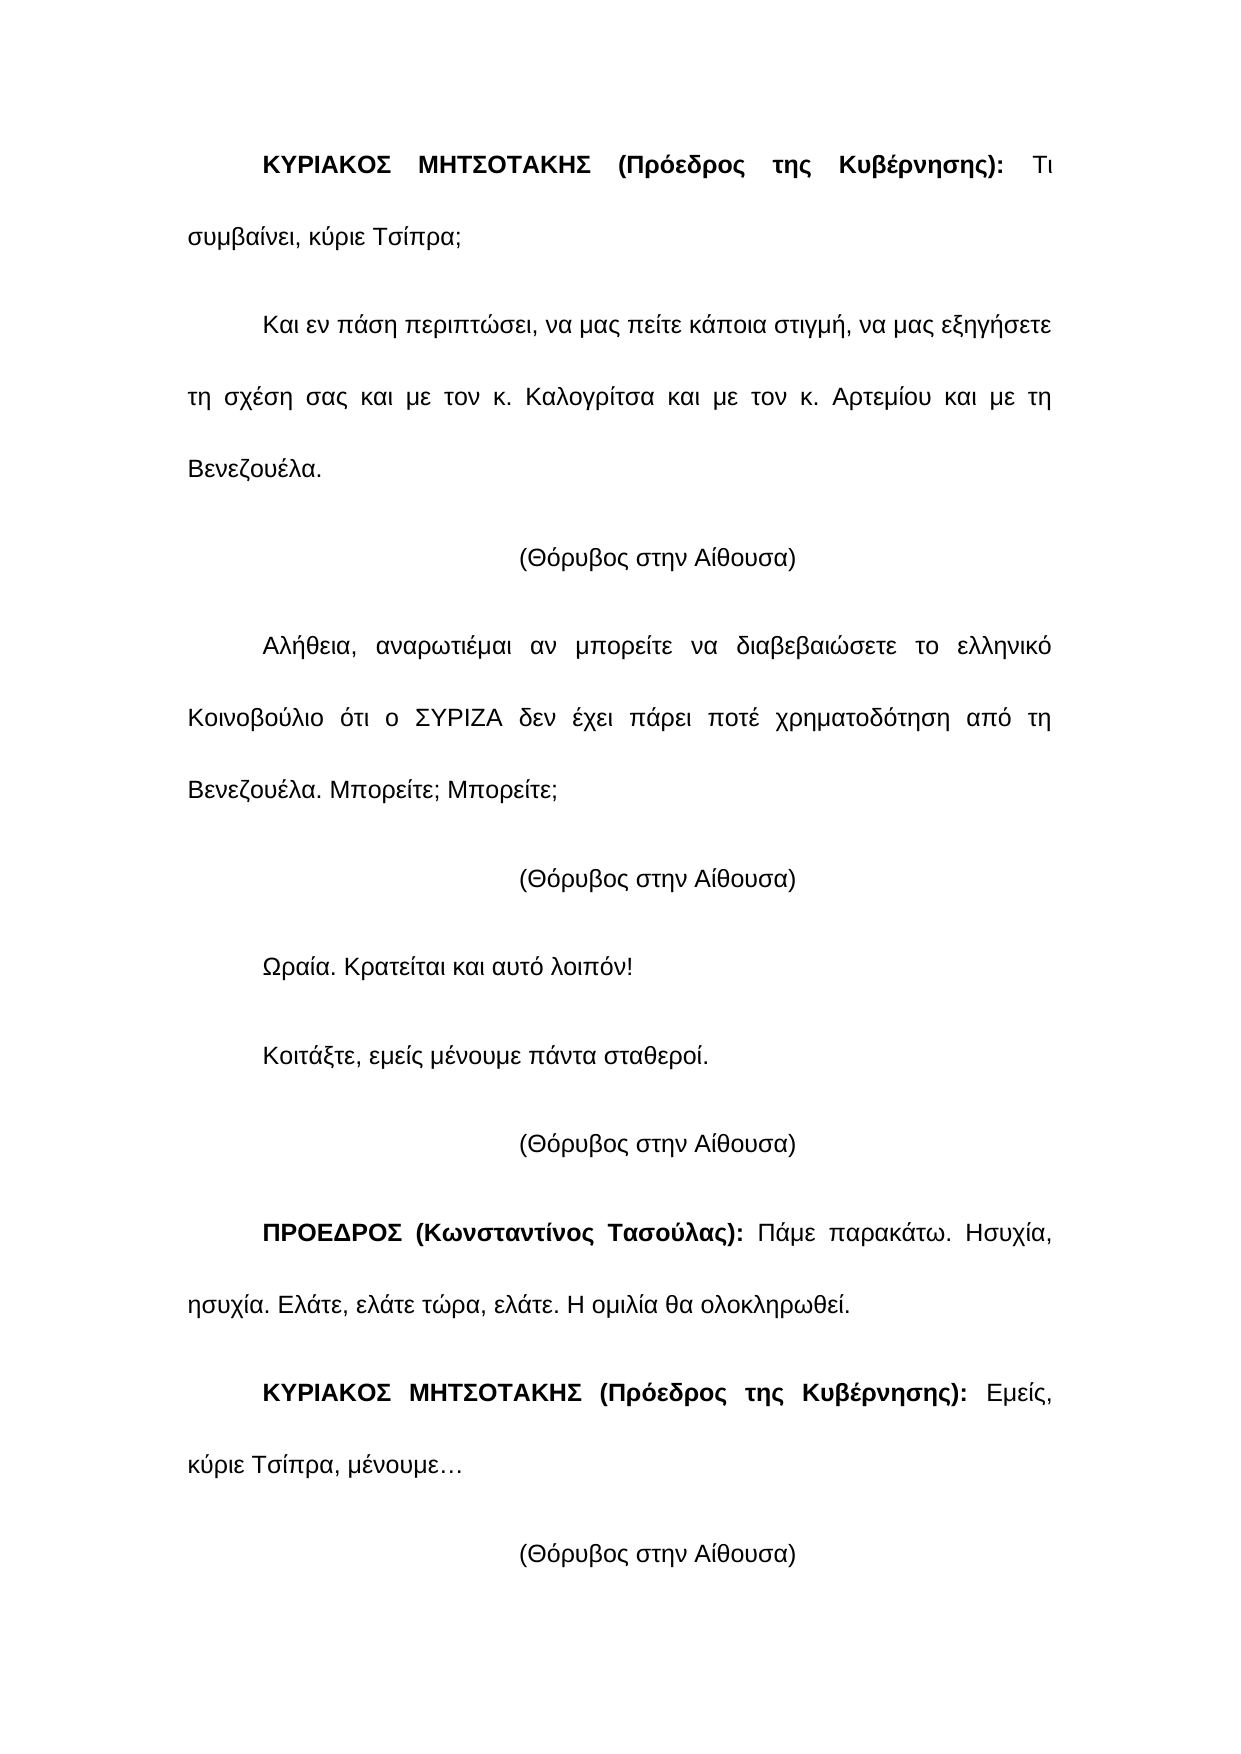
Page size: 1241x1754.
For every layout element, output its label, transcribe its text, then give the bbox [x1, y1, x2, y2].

text Και εν πάση περιπτώσει, να μας πείτε κάποια στιγμή, να μας εξηγήσετε τη σχέση σας και με τον κ. Καλογρίτσα και με τον κ. Αρτεμίου και με τη Βενεζουέλα. [187, 310, 1053, 483]
text (Θόρυβος στην Αίθουσα) [187, 1538, 1053, 1567]
text Αλήθεια, αναρωτιέμαι αν μπορείτε να διαβεβαιώσετε το ελληνικό Κοινοβούλιο ότι ο ΣΥΡΙΖΑ δεν έχει πάρει ποτέ χρηματοδότηση από τη Βενεζουέλα. Μπορείτε; Μπορείτε; [187, 631, 1053, 804]
text (Θόρυβος στην Αίθουσα) [187, 863, 1053, 892]
text (Θόρυβος στην Αίθουσα) [187, 1129, 1053, 1158]
text ΚΥΡΙΑΚΟΣ ΜΗΤΣΟΤΑΚΗΣ (Πρόεδρος της Κυβέρνησης): Τι συμβαίνει, κύριε Τσίπρα; [187, 150, 1053, 251]
text Κοιτάξτε, εμείς μένουμε πάντα σταθεροί. [187, 1041, 1053, 1069]
text ΚΥΡΙΑΚΟΣ ΜΗΤΣΟΤΑΚΗΣ (Πρόεδρος της Κυβέρνησης): Εμείς, κύριε Τσίπρα, μένουμε… [187, 1378, 1053, 1479]
text Ωραία. Κρατείται και αυτό λοιπόν! [187, 952, 1053, 981]
text (Θόρυβος στην Αίθουσα) [187, 543, 1053, 571]
text ΠΡΟΕΔΡΟΣ (Κωνσταντίνος Τασούλας): Πάμε παρακάτω. Ησυχία, ησυχία. Ελάτε, ελάτε τώρα, ελάτε. Η ομιλία θα ολοκληρωθεί. [187, 1218, 1053, 1318]
